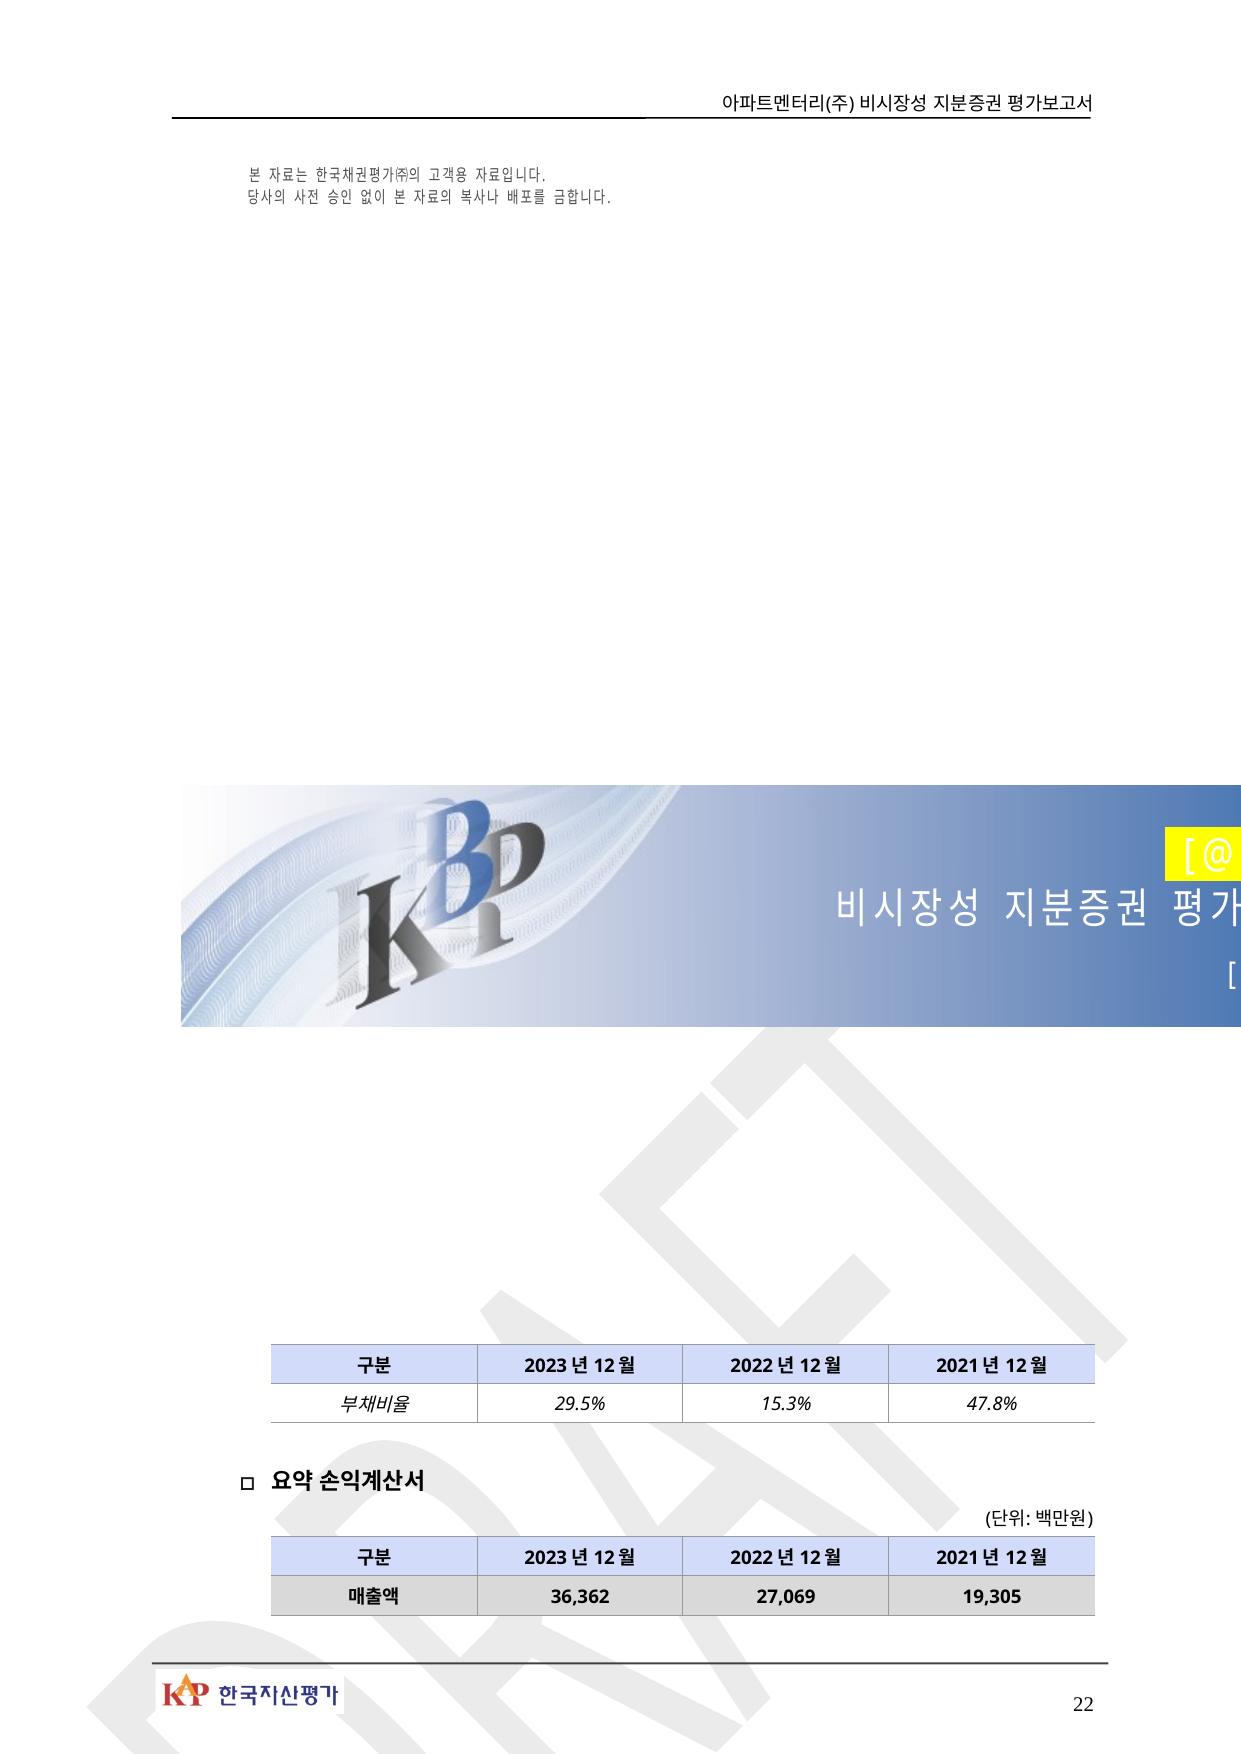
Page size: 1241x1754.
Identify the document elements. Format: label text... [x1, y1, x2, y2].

table_header 구분 [271, 1345, 477, 1383]
table_cell 매출액 [271, 1576, 477, 1615]
table_header 2023년 12월 [478, 1345, 682, 1383]
table_cell 27,069 [683, 1576, 888, 1615]
table_header 2022년 12월 [683, 1345, 888, 1383]
table_cell 47.8% [889, 1384, 1095, 1422]
table_cell 29.5% [478, 1384, 682, 1422]
table_header 2021년 12월 [889, 1537, 1095, 1575]
text (단위: 백만원) [177, 1498, 1093, 1536]
table_cell 15.3% [683, 1384, 888, 1422]
table_cell 부채비율 [271, 1384, 477, 1422]
table_header 구분 [271, 1537, 477, 1575]
table_cell 19,305 [889, 1576, 1095, 1615]
table_header 2022년 12월 [683, 1537, 888, 1575]
table_header 2021년 12월 [889, 1345, 1095, 1383]
table_cell 36,362 [478, 1576, 682, 1615]
picture [155, 1669, 345, 1714]
list 요약 손익계산서 [240, 1461, 1094, 1498]
table_header 2023년 12월 [478, 1537, 682, 1575]
